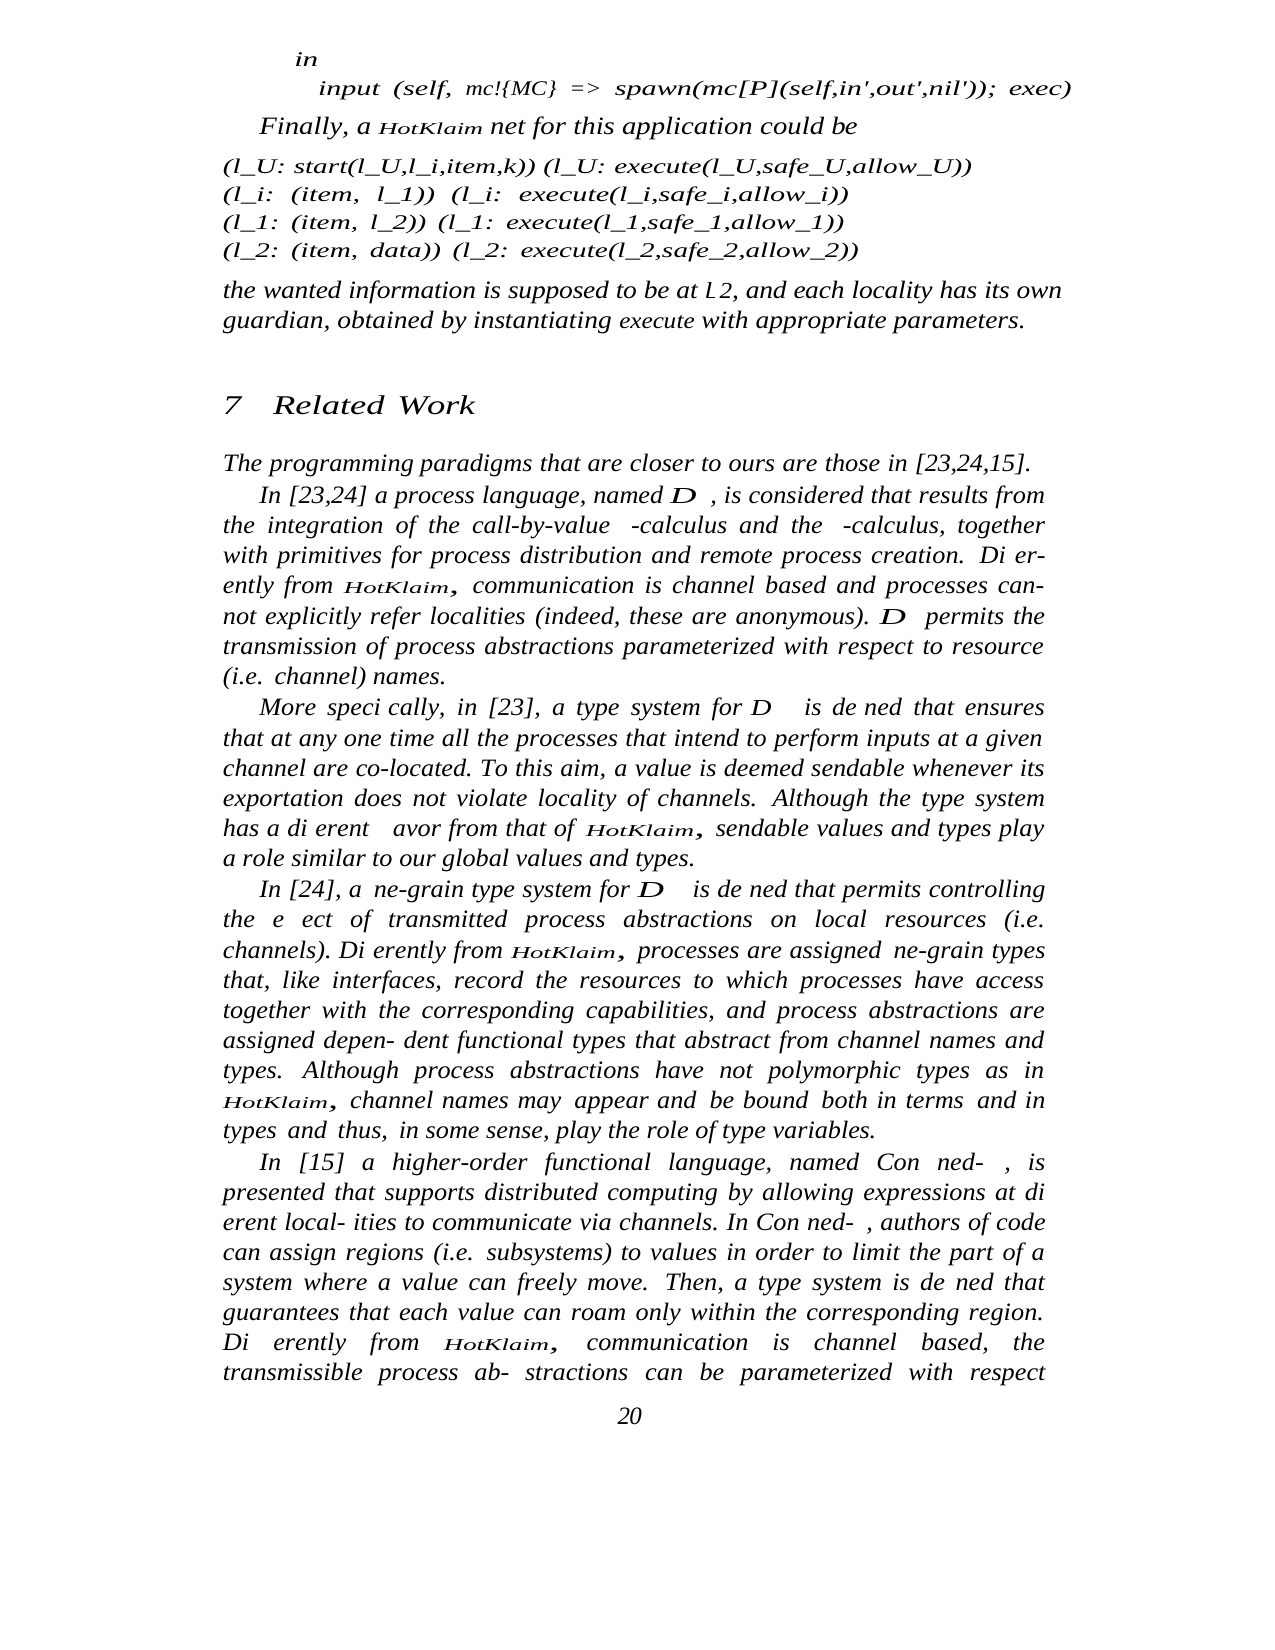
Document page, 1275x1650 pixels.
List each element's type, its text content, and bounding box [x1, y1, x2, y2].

text Finally, a HotKlaim net for this application could be [259, 111, 1096, 140]
text More speci cally, in [23], a type system for D is de ned that ensures that at any one time all the processes that intend to perform inputs at a given channel are co-located. To this aim, a value is deemed sendable whenever its exportation does not violate locality of channels. Although the type system has a di erent avor from that of HotKlaim, sendable values and types play a role similar to our global values and types. [223, 692, 1045, 872]
text input (self, mc!{MC} => spawn(mc[P](self,in',out',nil')); exec) [318, 76, 1096, 100]
text In [23,24] a process language, named D , is considered that results from the integration of the call-by-value -calculus and the -calculus, together with primitives for process distribution and remote process creation. Di er- ently from HotKlaim, communication is channel based and processes can- not explicitly refer localities (indeed, these are anonymous). D permits the transmission of process abstractions parameterized with respect to resource (i.e. channel) names. [223, 480, 1045, 690]
text the wanted information is supposed to be at l 2, and each locality has its own guardian, obtained by instantiating execute with appropriate parameters. [223, 275, 1096, 334]
text (l_1: (item, l_2)) (l_1: execute(l_1,safe_1,allow_1)) (l_2: (item, data)) (l_2: execute(l_2,safe_2,allow_2)) [223, 210, 899, 262]
text in [294, 47, 1096, 71]
text In [24], a ne-grain type system for D is de ned that permits controlling the e ect of transmitted process abstractions on local resources (i.e. channels). Di erently from HotKlaim, processes are assigned ne-grain types that, like interfaces, record the resources to which processes have access together with the corresponding capabilities, and process abstractions are assigned depen- dent functional types that abstract from channel names and types. Although process abstractions have not polymorphic types as in HotKlaim, channel names may appear and be bound both in terms and in types and thus, in some sense, play the role of type variables. [223, 874, 1046, 1144]
text The programming paradigms that are closer to ours are those in [23,24,15]. [223, 448, 1096, 477]
text (l_U: start(l_U,l_i,item,k)) (l_U: execute(l_U,safe_U,allow_U)) (l_i: (item, l_1)) (l_i: execute(l_i,safe_i,allow_i)) [223, 154, 992, 206]
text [223, 1147, 1046, 1386]
subtitle 7 Related Work [223, 389, 1096, 421]
